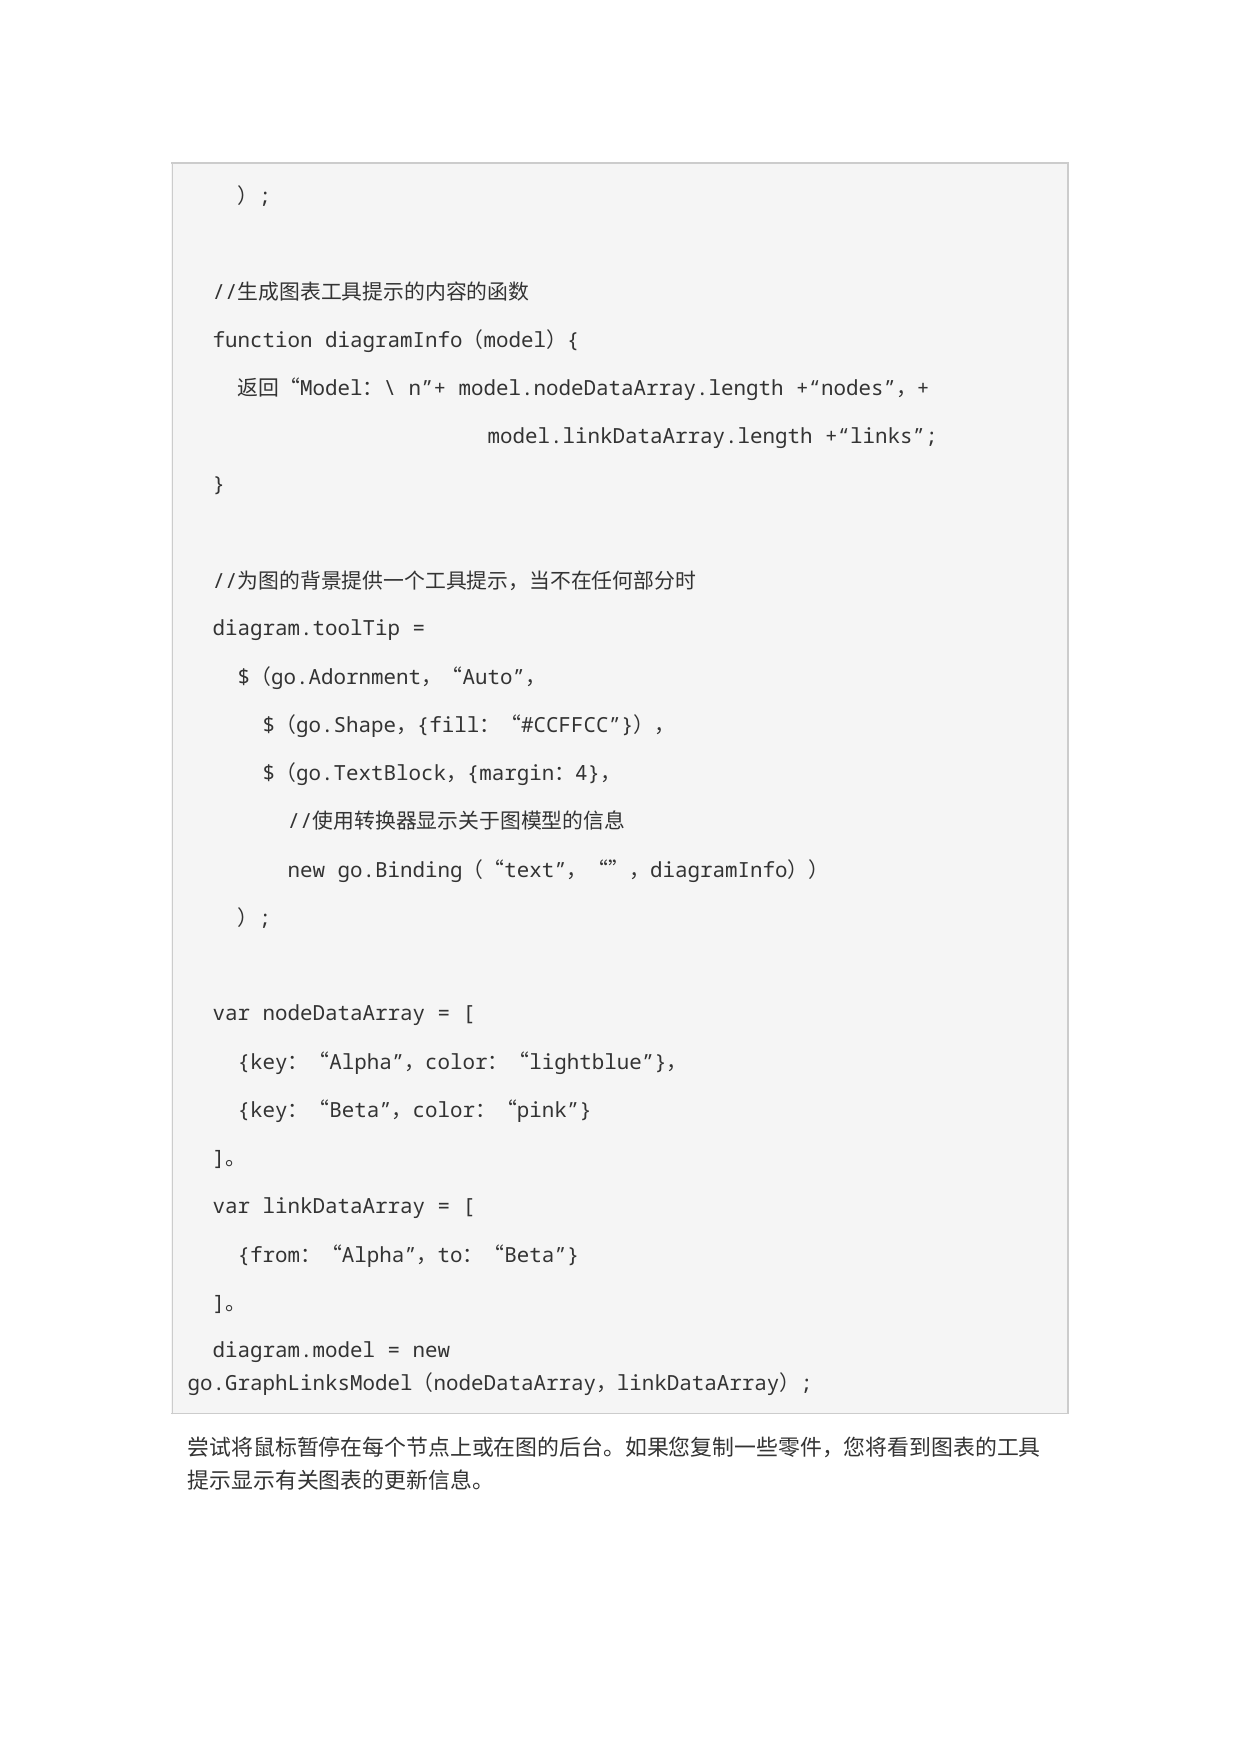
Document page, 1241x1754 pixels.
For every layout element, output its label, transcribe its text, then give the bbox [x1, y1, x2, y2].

text } [173, 451, 1067, 499]
text diagram.model = new go.GraphLinksModel（nodeDataArray，linkDataArray）; [173, 1317, 1067, 1413]
text {from：“Alpha”，to：“Beta”} [173, 1221, 1067, 1269]
text ）; [173, 164, 1067, 210]
text {key：“Alpha”，color：“lightblue”}， [173, 1028, 1067, 1076]
text ）; [173, 884, 1067, 932]
text $（go.Adornment，“Auto”， [173, 643, 1067, 691]
text $（go.Shape，{fill：“#CCFFCC”}）， [173, 691, 1067, 739]
text //为图的背景提供一个工具提示，当不在任何部分时 [173, 547, 1067, 595]
text //生成图表工具提示的内容的函数 [173, 258, 1067, 306]
text ]。 [173, 1269, 1067, 1317]
text $（go.TextBlock，{margin：4}， [173, 739, 1067, 788]
text model.linkDataArray.length +“links”; [173, 403, 1067, 451]
text new go.Binding（“text”，“”，diagramInfo）） [173, 836, 1067, 884]
text function diagramInfo（model）{ [173, 306, 1067, 354]
text {key：“Beta”，color：“pink”} [173, 1076, 1067, 1124]
text var nodeDataArray = [ [173, 980, 1067, 1028]
text var linkDataArray = [ [173, 1173, 1067, 1221]
text diagram.toolTip = [173, 595, 1067, 643]
text 尝试将鼠标暂停在每个节点上或在图的后台。如果您复制一些零件，您将看到图表的工具提示显示有关图表的更新信息。 [187, 1430, 1053, 1495]
text ]。 [173, 1124, 1067, 1173]
text 返回“Model：\ n”+ model.nodeDataArray.length +“nodes”，+ [173, 354, 1067, 403]
text //使用转换器显示关于图模型的信息 [173, 788, 1067, 836]
